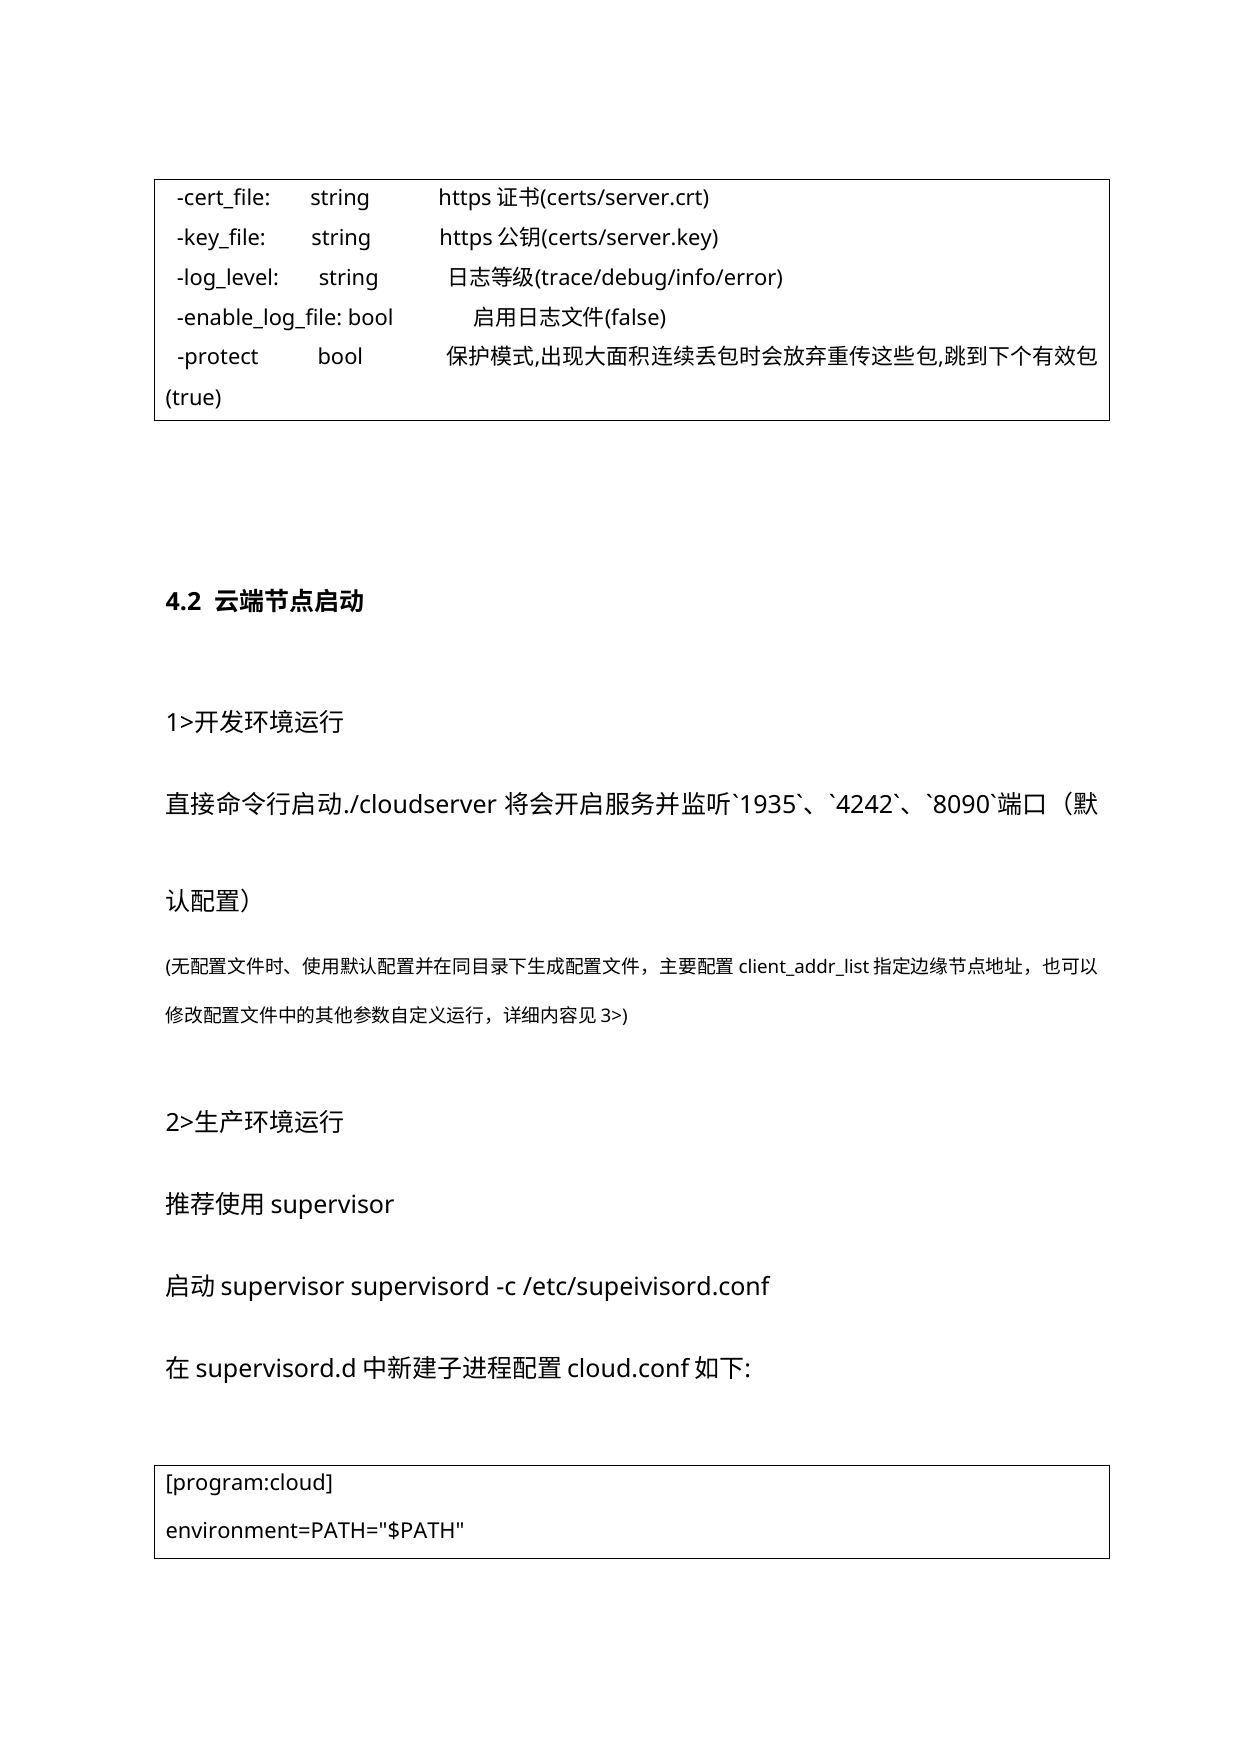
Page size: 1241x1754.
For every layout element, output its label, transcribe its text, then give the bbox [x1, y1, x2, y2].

list 开发环境运行 [165, 689, 1098, 754]
subtitle 云端节点启动 [165, 568, 1098, 633]
list 启动supervisor supervisord -c /etc/supeivisord.conf [165, 1253, 1098, 1318]
list 在supervisord.d中新建子进程配置cloud.conf如下: [165, 1336, 1098, 1401]
list 生产环境运行 [165, 1089, 1098, 1154]
list 推荐使用supervisor [165, 1172, 1098, 1237]
list (无配置文件时、使用默认配置并在同目录下生成配置文件，主要配置client_addr_list指定边缘节点地址，也可以修改配置文件中的其他参数自定义运行，详细内容见3>) [165, 950, 1098, 1032]
list 直接命令行启动./cloudserver 将会开启服务并监听`1935`、`4242`、`8090`端口（默认配置） [165, 771, 1098, 933]
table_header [155, 1466, 1109, 1558]
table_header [155, 180, 1109, 420]
